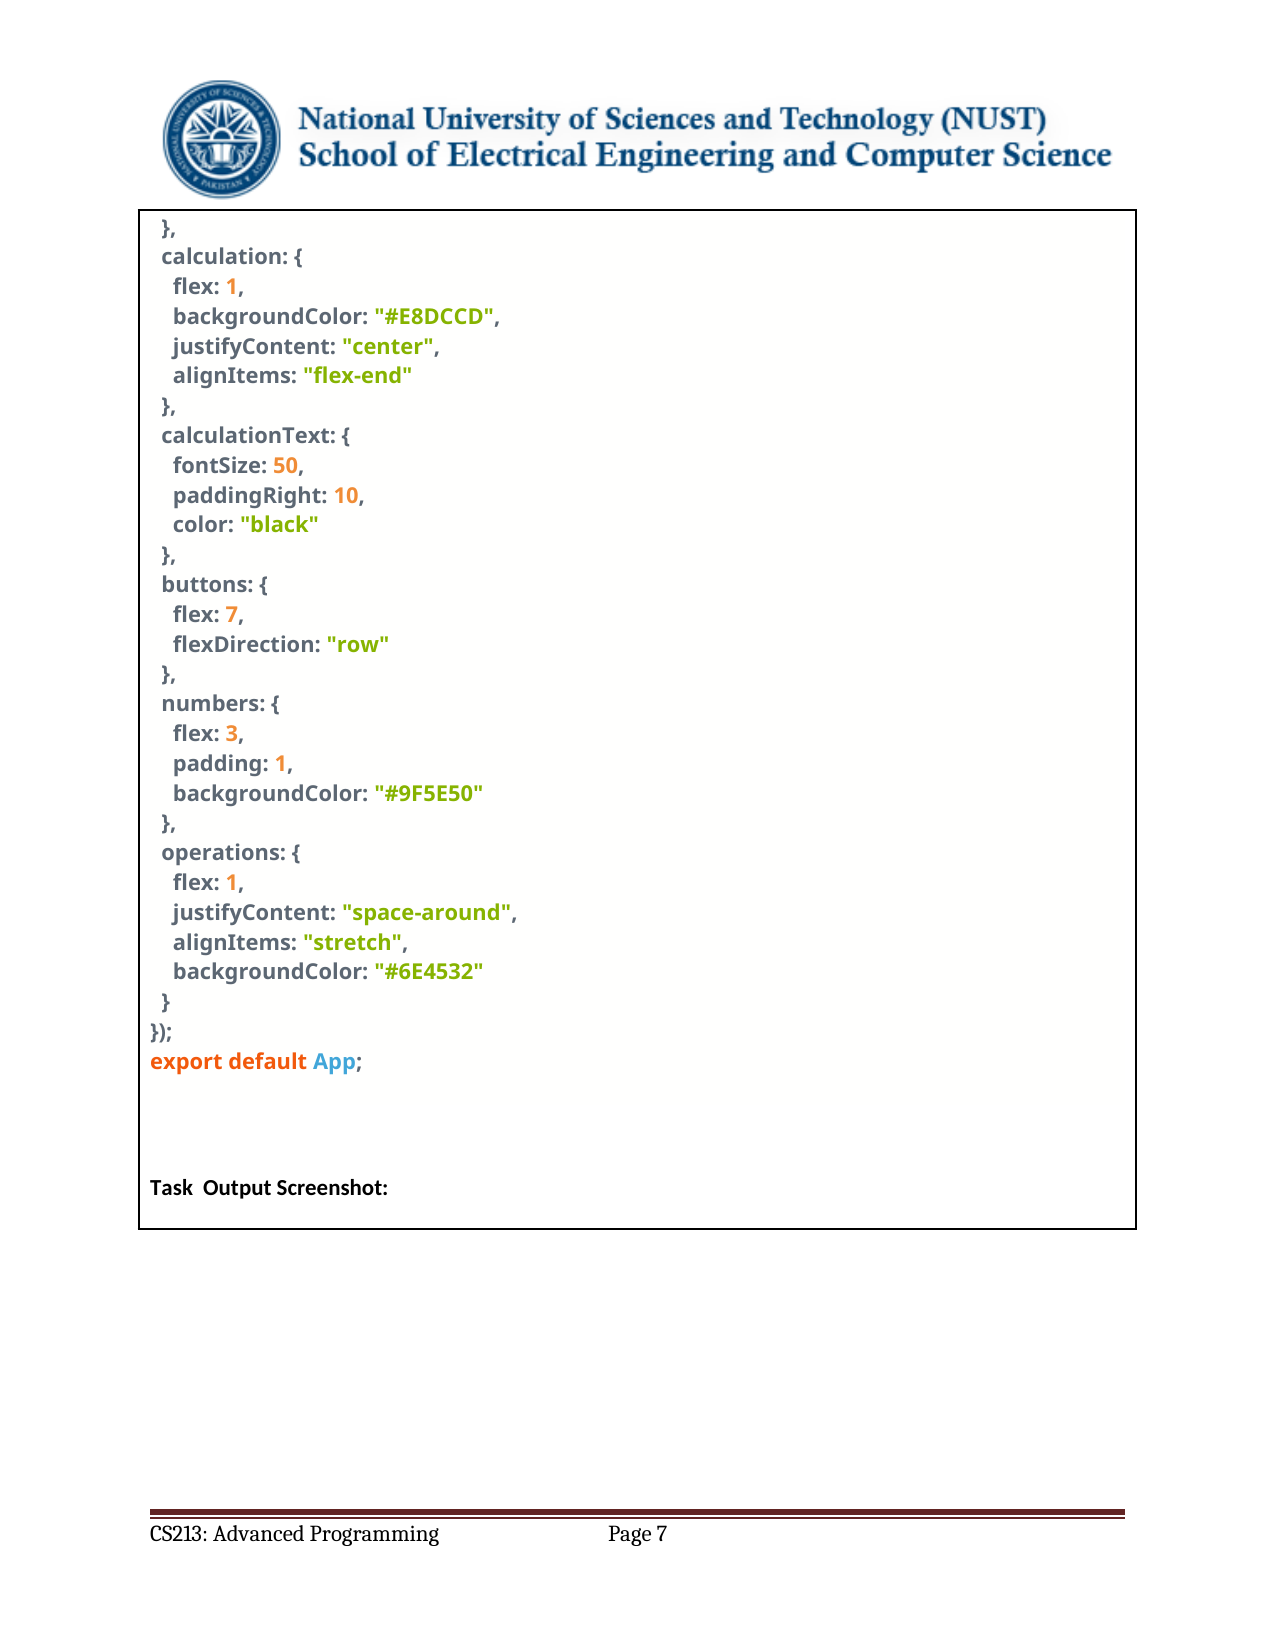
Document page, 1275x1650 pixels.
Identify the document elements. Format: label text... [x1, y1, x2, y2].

picture [150, 75, 1125, 209]
